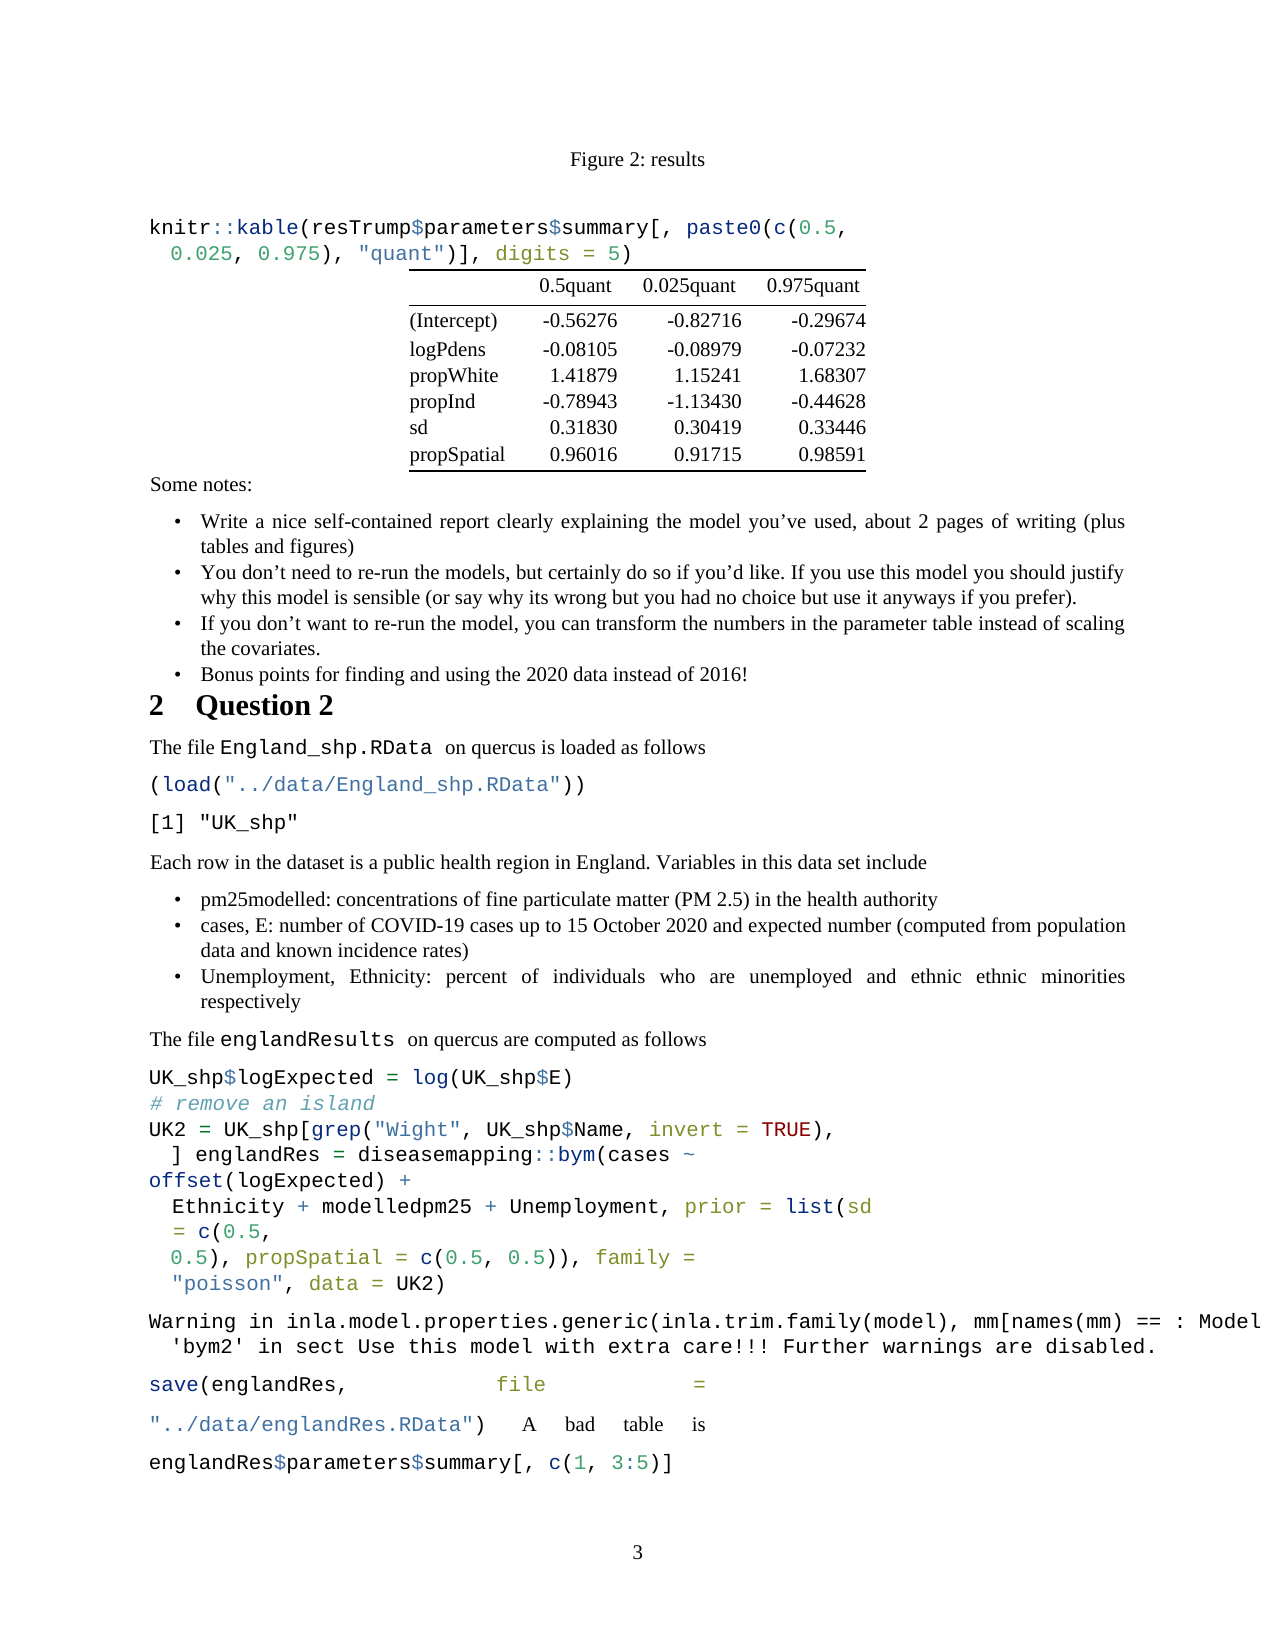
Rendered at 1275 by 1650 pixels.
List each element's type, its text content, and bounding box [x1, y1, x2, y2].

table_cell 1.41879 [539, 361, 643, 387]
text ] englandRes = diseasemapping::bym(cases ~ offset(logExpected) + [148, 1144, 826, 1194]
table_header 0.5quant [539, 271, 643, 305]
table_cell sd [409, 413, 539, 439]
table_cell -0.78943 [539, 387, 643, 413]
table_cell -0.44628 [767, 387, 866, 413]
text save(englandRes, file = "../data/englandRes.RData") A bad table is englandRes$parameters$summary[, c(1, 3:5)] [148, 1374, 706, 1475]
table_cell propWhite [409, 361, 539, 387]
text (load("../data/England_shp.RData")) [148, 774, 1275, 798]
subtitle Question 2 [148, 687, 1275, 722]
table_cell propInd [409, 387, 539, 413]
text Some notes: [150, 472, 1127, 496]
list Write a nice self-contained report clearly explaining the model you’ve used, about 2 pages of writing (plus tables and figures) [174, 509, 1127, 558]
table_cell 0.31830 [539, 413, 643, 439]
text [1] "UK_shp" [148, 812, 891, 836]
text UK_shp$logExpected = log(UK_shp$E) [148, 1067, 891, 1091]
list cases, E: number of COVID-19 cases up to 15 October 2020 and expected number (computed from population data and known incidence rates) [174, 913, 1127, 962]
text The file englandResults on quercus are computed as follows [149, 1027, 1127, 1052]
table_cell propSpatial [409, 439, 539, 470]
table_header [409, 271, 539, 305]
text 0.5), propSpatial = c(0.5, 0.5)), family = "poisson", data = UK2) [170, 1247, 793, 1297]
list Bonus points for finding and using the 2020 data instead of 2016! [174, 662, 1127, 686]
table_cell 0.30419 [643, 413, 767, 439]
text Ethnicity + modelledpm25 + Unemployment, prior = list(sd = c(0.5, [172, 1196, 891, 1245]
table_cell 0.33446 [767, 413, 866, 439]
list You don’t need to re-run the models, but certainly do so if you’d like. If you use this model you should justify why this model is sensible (or say why its wrong but you had no choice but use it anyways if you prefer). [174, 560, 1127, 609]
table_cell 0.96016 [539, 439, 643, 470]
text Warning in inla.model.properties.generic(inla.trim.family(model), mm[names(mm) == : Model 'bym2' in sect Use this model with extra care!!! Further warnings are disabled. [148, 1311, 1275, 1360]
text knitr::kable(resTrump$parameters$summary[, paste0(c(0.5, [148, 217, 891, 241]
text UK2 = UK_shp[grep("Wight", UK_shp$Name, invert = TRUE), [148, 1119, 891, 1142]
table_cell 0.91715 [643, 439, 767, 470]
table_header 0.025quant [643, 271, 767, 305]
table_cell 0.98591 [767, 439, 866, 470]
text # remove an island [150, 1093, 1275, 1116]
table_cell -1.13430 [643, 387, 767, 413]
table_cell 1.15241 [643, 361, 767, 387]
text Each row in the dataset is a public health region in England. Variables in this data set include [150, 850, 1127, 874]
table_cell -0.07232 [767, 335, 866, 361]
table_header 0.975quant [767, 271, 866, 305]
table_cell -0.82716 [643, 306, 767, 335]
table_cell logPdens [409, 335, 539, 361]
list Unemployment, Ethnicity: percent of individuals who are unemployed and ethnic ethnic minorities respectively [174, 964, 1127, 1013]
table_cell -0.08105 [539, 335, 643, 361]
table_cell -0.29674 [767, 306, 866, 335]
text 0.025, 0.975), "quant")], digits = 5) [170, 243, 1275, 267]
text The file England_shp.RData on quercus is loaded as follows [149, 734, 1127, 760]
list If you don’t want to re-run the model, you can transform the numbers in the parameter table instead of scaling the covariates. [174, 611, 1127, 660]
table_cell (Intercept) [409, 306, 539, 335]
table_cell 1.68307 [767, 361, 866, 387]
list pm25modelled: concentrations of fine particulate matter (PM 2.5) in the health authority [174, 887, 1127, 911]
table_cell -0.08979 [643, 335, 767, 361]
table_cell -0.56276 [539, 306, 643, 335]
text Figure 2: results [149, 147, 1126, 171]
